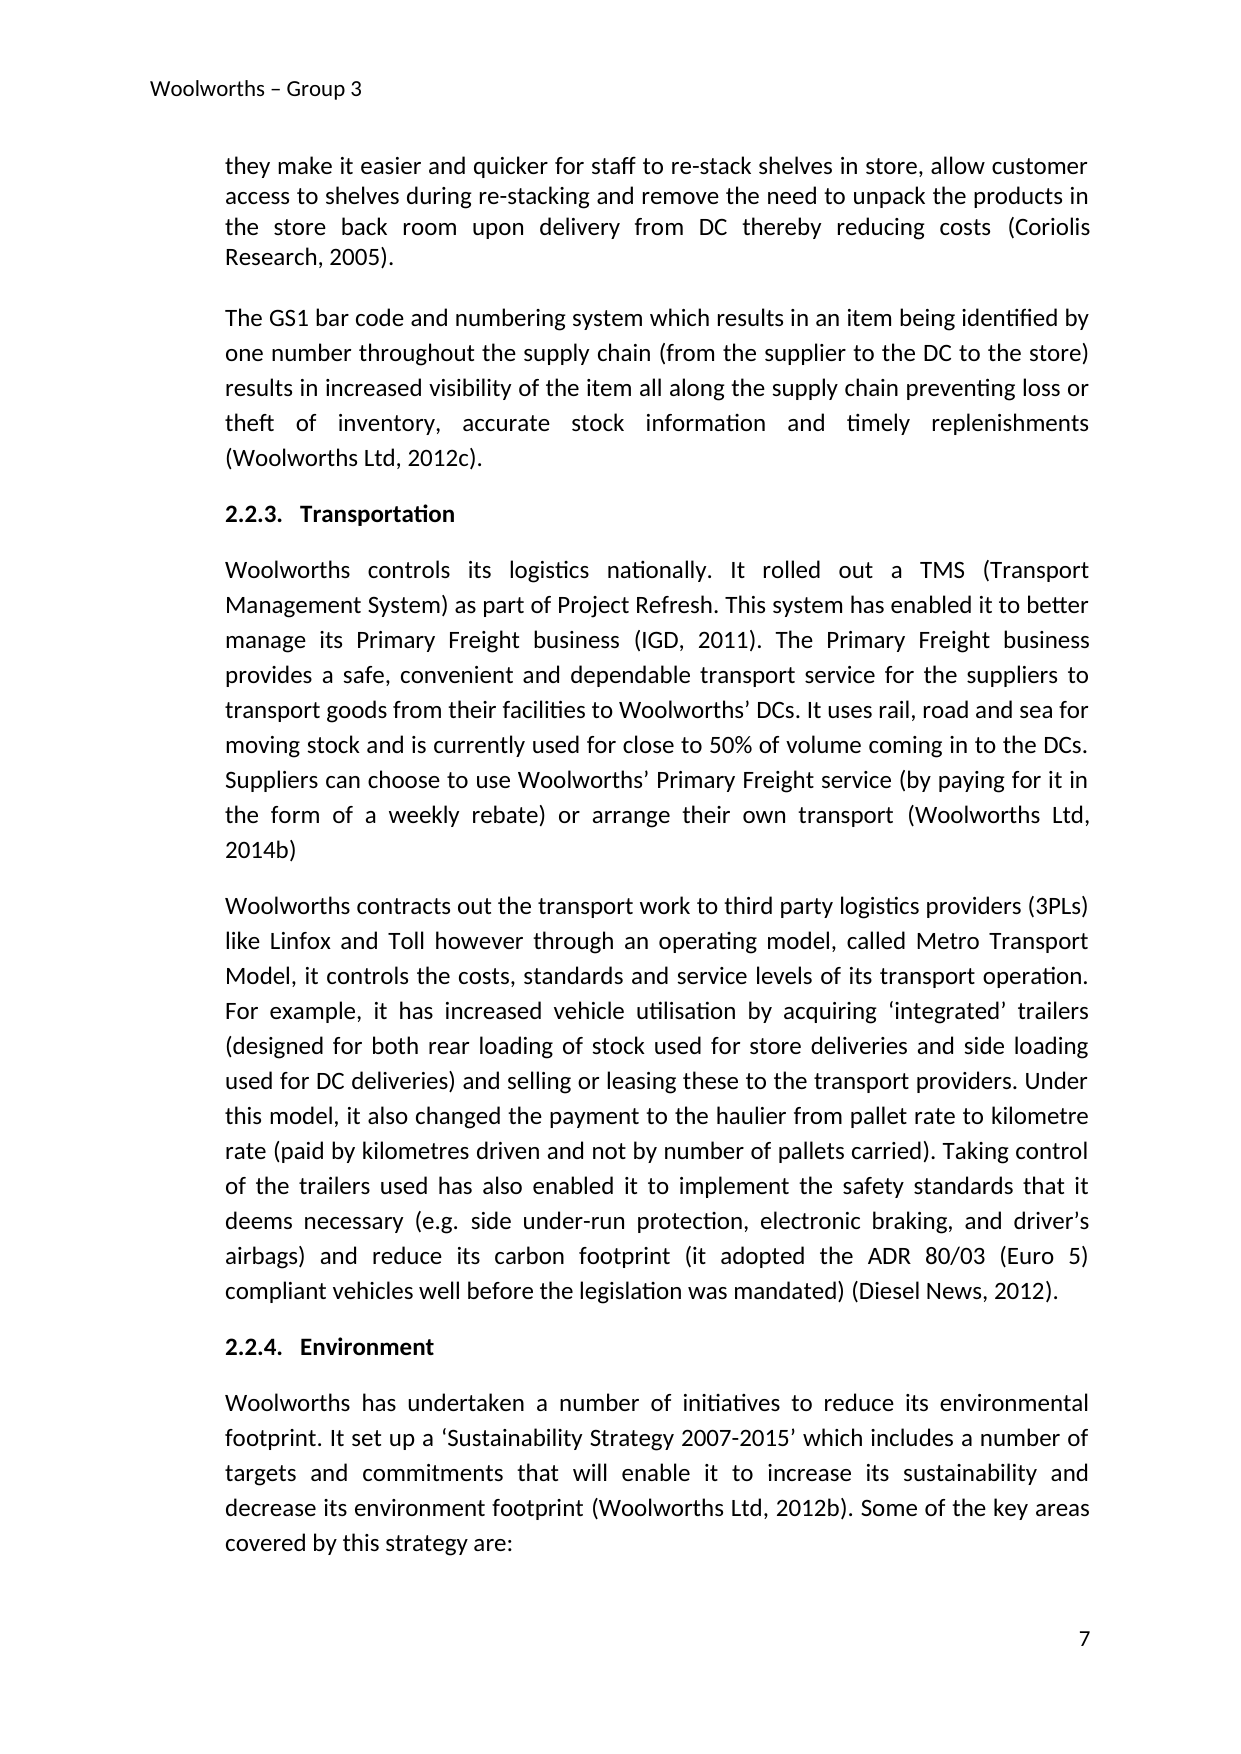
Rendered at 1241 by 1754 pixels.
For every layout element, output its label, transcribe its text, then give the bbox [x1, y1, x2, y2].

list Environment [225, 1331, 1090, 1361]
text Woolworths has undertaken a number of initiatives to reduce its environmental footprint. It set up a ‘Sustainability Strategy 2007-2015’ which includes a number of targets and commitments that will enable it to increase its sustainability and decrease its environment footprint (Woolworths Ltd, 2012b). Some of the key areas covered by this strategy are: [225, 1387, 1090, 1557]
text Woolworths controls its logistics nationally. It rolled out a TMS (Transport Management System) as part of Project Refresh. This system has enabled it to better manage its Primary Freight business (IGD, 2011). The Primary Freight business provides a safe, convenient and dependable transport service for the suppliers to transport goods from their facilities to Woolworths’ DCs. It uses rail, road and sea for moving stock and is currently used for close to 50% of volume coming in to the DCs. Suppliers can choose to use Woolworths’ Primary Freight service (by paying for it in the form of a weekly rebate) or arrange their own transport (Woolworths Ltd, 2014b) [225, 554, 1090, 865]
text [225, 150, 1090, 272]
text The GS1 bar code and numbering system which results in an item being identified by one number throughout the supply chain (from the supplier to the DC to the store) results in increased visibility of the item all along the supply chain preventing loss or theft of inventory, accurate stock information and timely replenishments (Woolworths Ltd, 2012c). [225, 303, 1090, 473]
text Woolworths contracts out the transport work to third party logistics providers (3PLs) like Linfox and Toll however through an operating model, called Metro Transport Model, it controls the costs, standards and service levels of its transport operation. For example, it has increased vehicle utilisation by acquiring ‘integrated’ trailers (designed for both rear loading of stock used for store deliveries and side loading used for DC deliveries) and selling or leasing these to the transport providers. Under this model, it also changed the payment to the haulier from pallet rate to kilometre rate (paid by kilometres driven and not by number of pallets carried). Taking control of the trailers used has also enabled it to implement the safety standards that it deems necessary (e.g. side under-run protection, electronic braking, and driver’s airbags) and reduce its carbon footprint (it adopted the ADR 80/03 (Euro 5) compliant vehicles well before the legislation was mandated) (Diesel News, 2012). [225, 890, 1090, 1306]
list Transportation [225, 498, 1090, 529]
